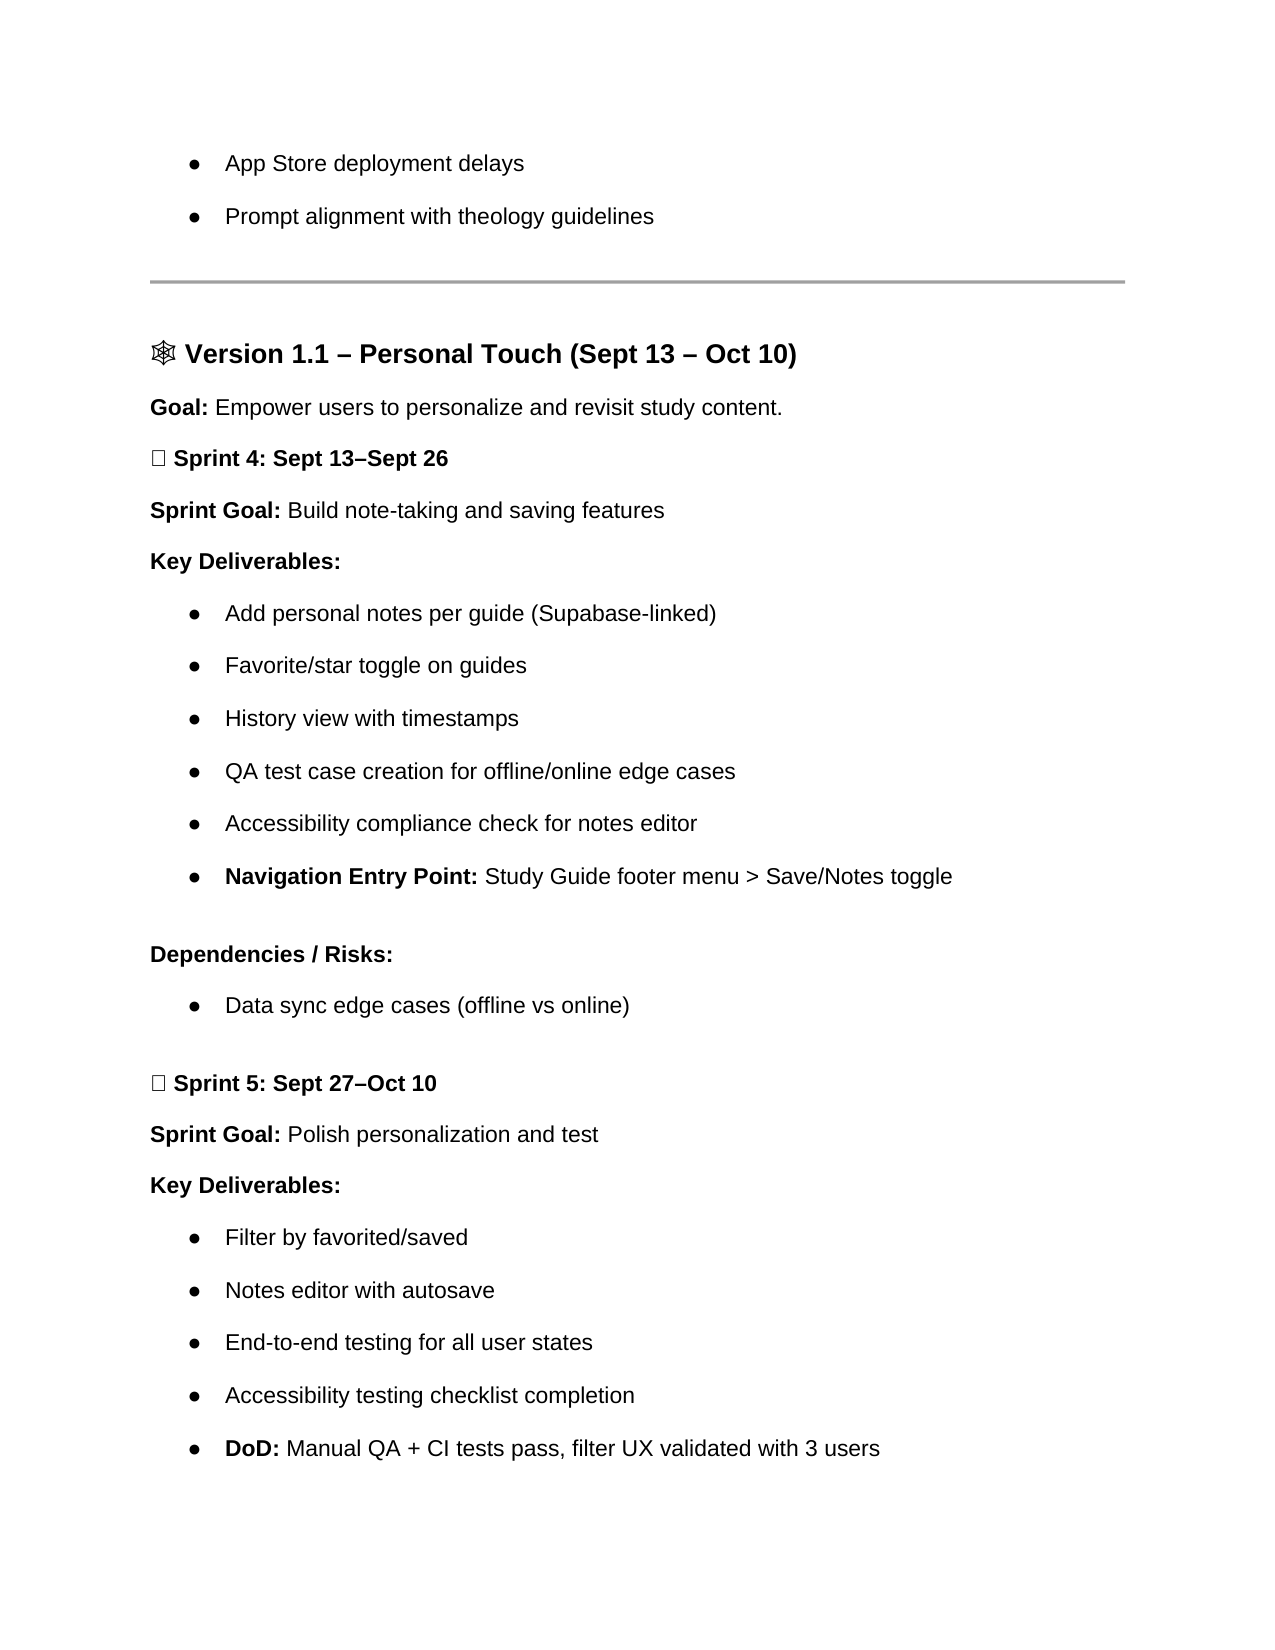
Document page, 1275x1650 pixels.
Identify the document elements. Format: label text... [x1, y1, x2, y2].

list QA test case creation for offline/online edge cases [187, 758, 1125, 810]
text Key Deliverables: [150, 548, 1125, 574]
text Sprint Goal: Polish personalization and test [150, 1121, 1125, 1147]
list Filter by favorited/saved [187, 1224, 1125, 1277]
list App Store deployment delays [187, 150, 1125, 203]
text Goal: Empower users to personalize and revisit study content. [150, 394, 1125, 420]
list DoD: Manual QA + CI tests pass, filter UX validated with 3 users [187, 1435, 1125, 1487]
list Accessibility testing checklist completion [187, 1382, 1125, 1435]
list Favorite/star toggle on guides [187, 652, 1125, 705]
text Sprint Goal: Build note-taking and saving features [150, 497, 1125, 523]
subtitle 🌀 Sprint 4: Sept 13–Sept 26 [150, 445, 1125, 472]
subtitle 🕸 Version 1.1 – Personal Touch (Sept 13 – Oct 10) [150, 338, 1125, 369]
text Key Deliverables: [150, 1172, 1125, 1199]
list Navigation Entry Point: Study Guide footer menu > Save/Notes toggle [187, 863, 1125, 916]
list Prompt alignment with theology guidelines [187, 203, 1125, 255]
list Notes editor with autosave [187, 1277, 1125, 1329]
text Dependencies / Risks: [150, 941, 1125, 967]
subtitle 🌀 Sprint 5: Sept 27–Oct 10 [150, 1070, 1125, 1096]
list Accessibility compliance check for notes editor [187, 810, 1125, 863]
list Add personal notes per guide (Supabase-linked) [187, 599, 1125, 652]
list End-to-end testing for all user states [187, 1329, 1125, 1382]
list Data sync edge cases (offline vs online) [187, 992, 1125, 1045]
list History view with timestamps [187, 705, 1125, 758]
